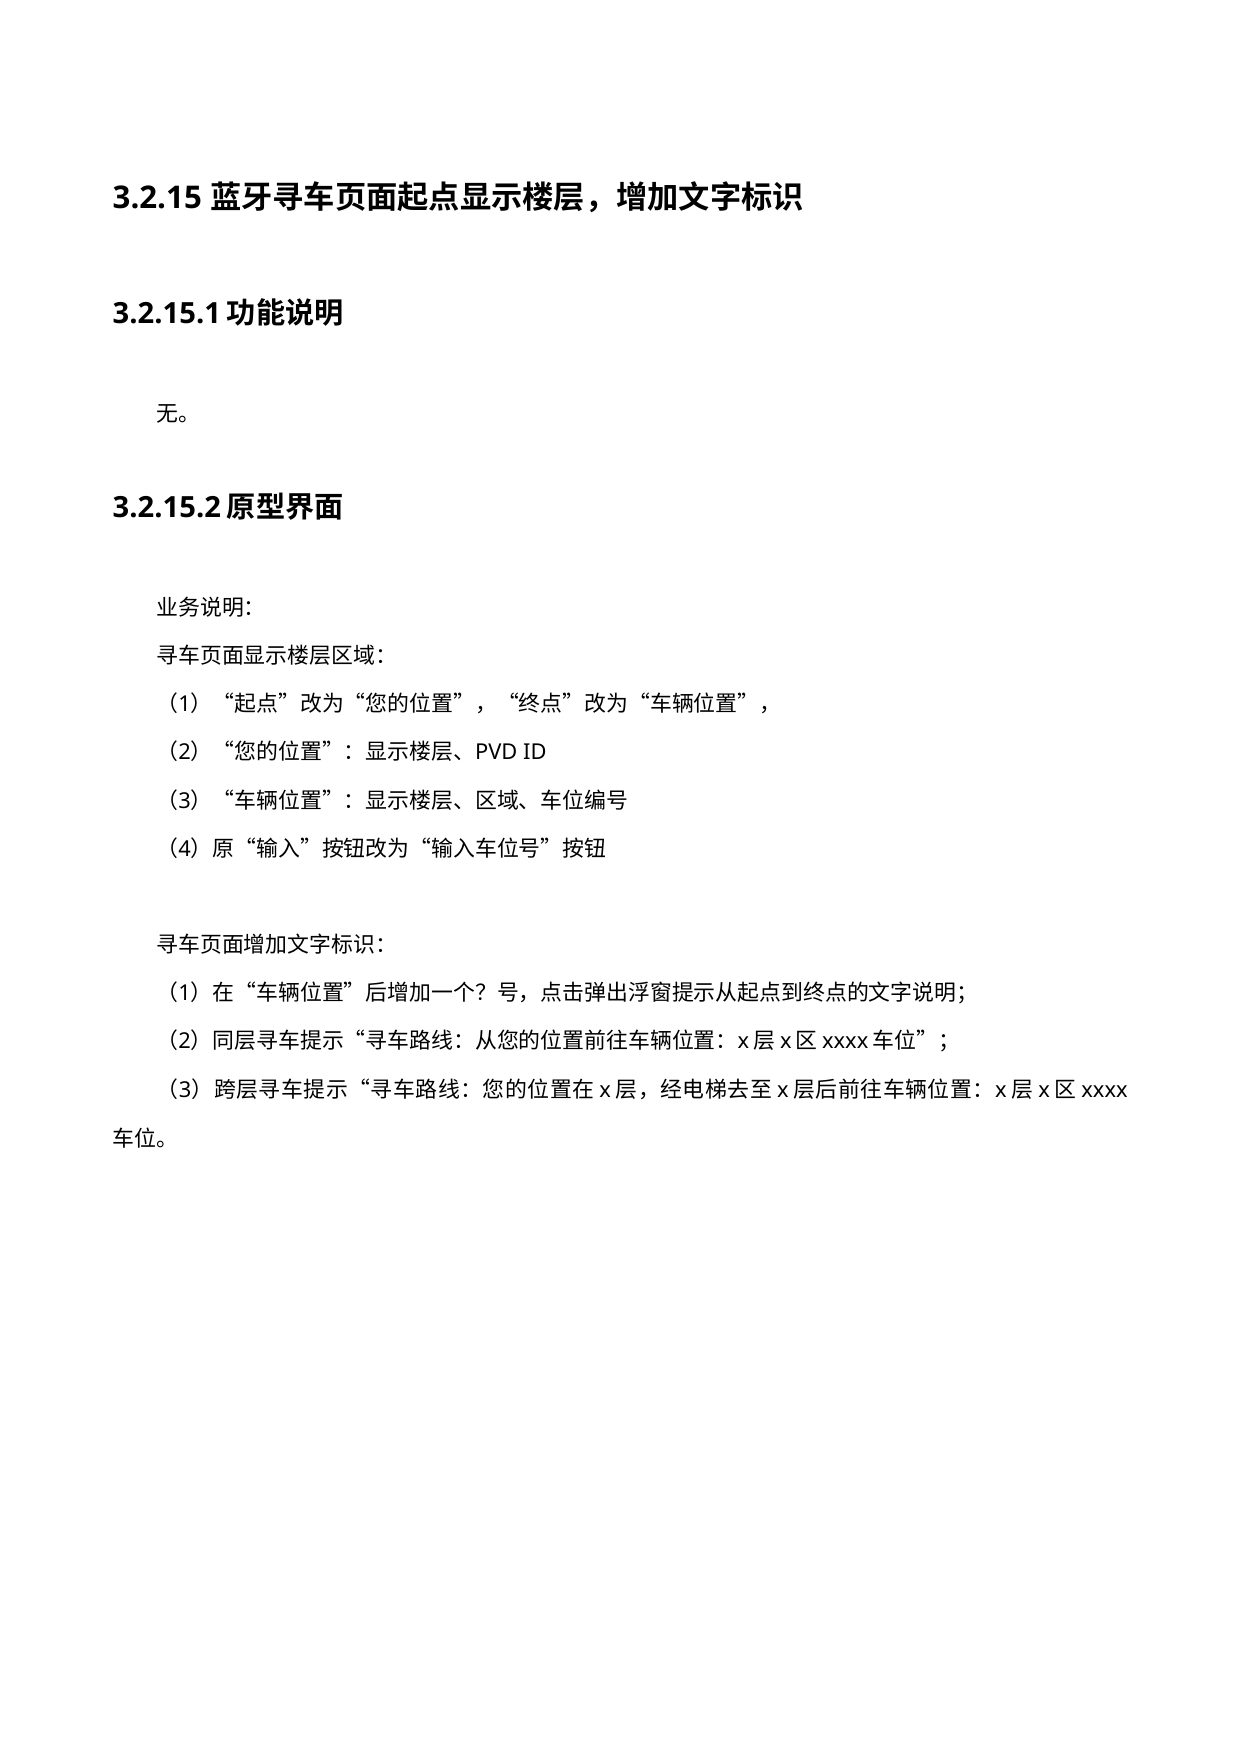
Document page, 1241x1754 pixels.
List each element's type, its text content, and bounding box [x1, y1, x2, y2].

list 业务说明： [112, 589, 1128, 622]
list （4）原“输入”按钮改为“输入车位号”按钮 [112, 831, 1128, 863]
subtitle 3.2.15.2原型界面 [112, 473, 1128, 538]
list （3）“车辆位置”：显示楼层、区域、车位编号 [112, 782, 1128, 815]
list （3）跨层寻车提示“寻车路线：您的位置在x层，经电梯去至x层后前往车辆位置：x层x区xxxx车位。 [112, 1071, 1128, 1153]
subtitle 3.2.15 蓝牙寻车页面起点显示楼层，增加文字标识 [112, 162, 1128, 227]
list 寻车页面增加文字标识： [112, 926, 1128, 959]
list （1）“起点”改为“您的位置”，“终点”改为“车辆位置”， [112, 686, 1128, 718]
list （2）“您的位置”：显示楼层、PVD ID [112, 734, 1128, 767]
list 无。 [112, 395, 1128, 428]
list （1）在“车辆位置”后增加一个？号，点击弹出浮窗提示从起点到终点的文字说明； [112, 975, 1128, 1007]
list 寻车页面显示楼层区域： [112, 637, 1128, 670]
subtitle 3.2.15.1功能说明 [112, 279, 1128, 344]
list （2）同层寻车提示“寻车路线：从您的位置前往车辆位置：x层x区xxxx车位”； [112, 1023, 1128, 1056]
